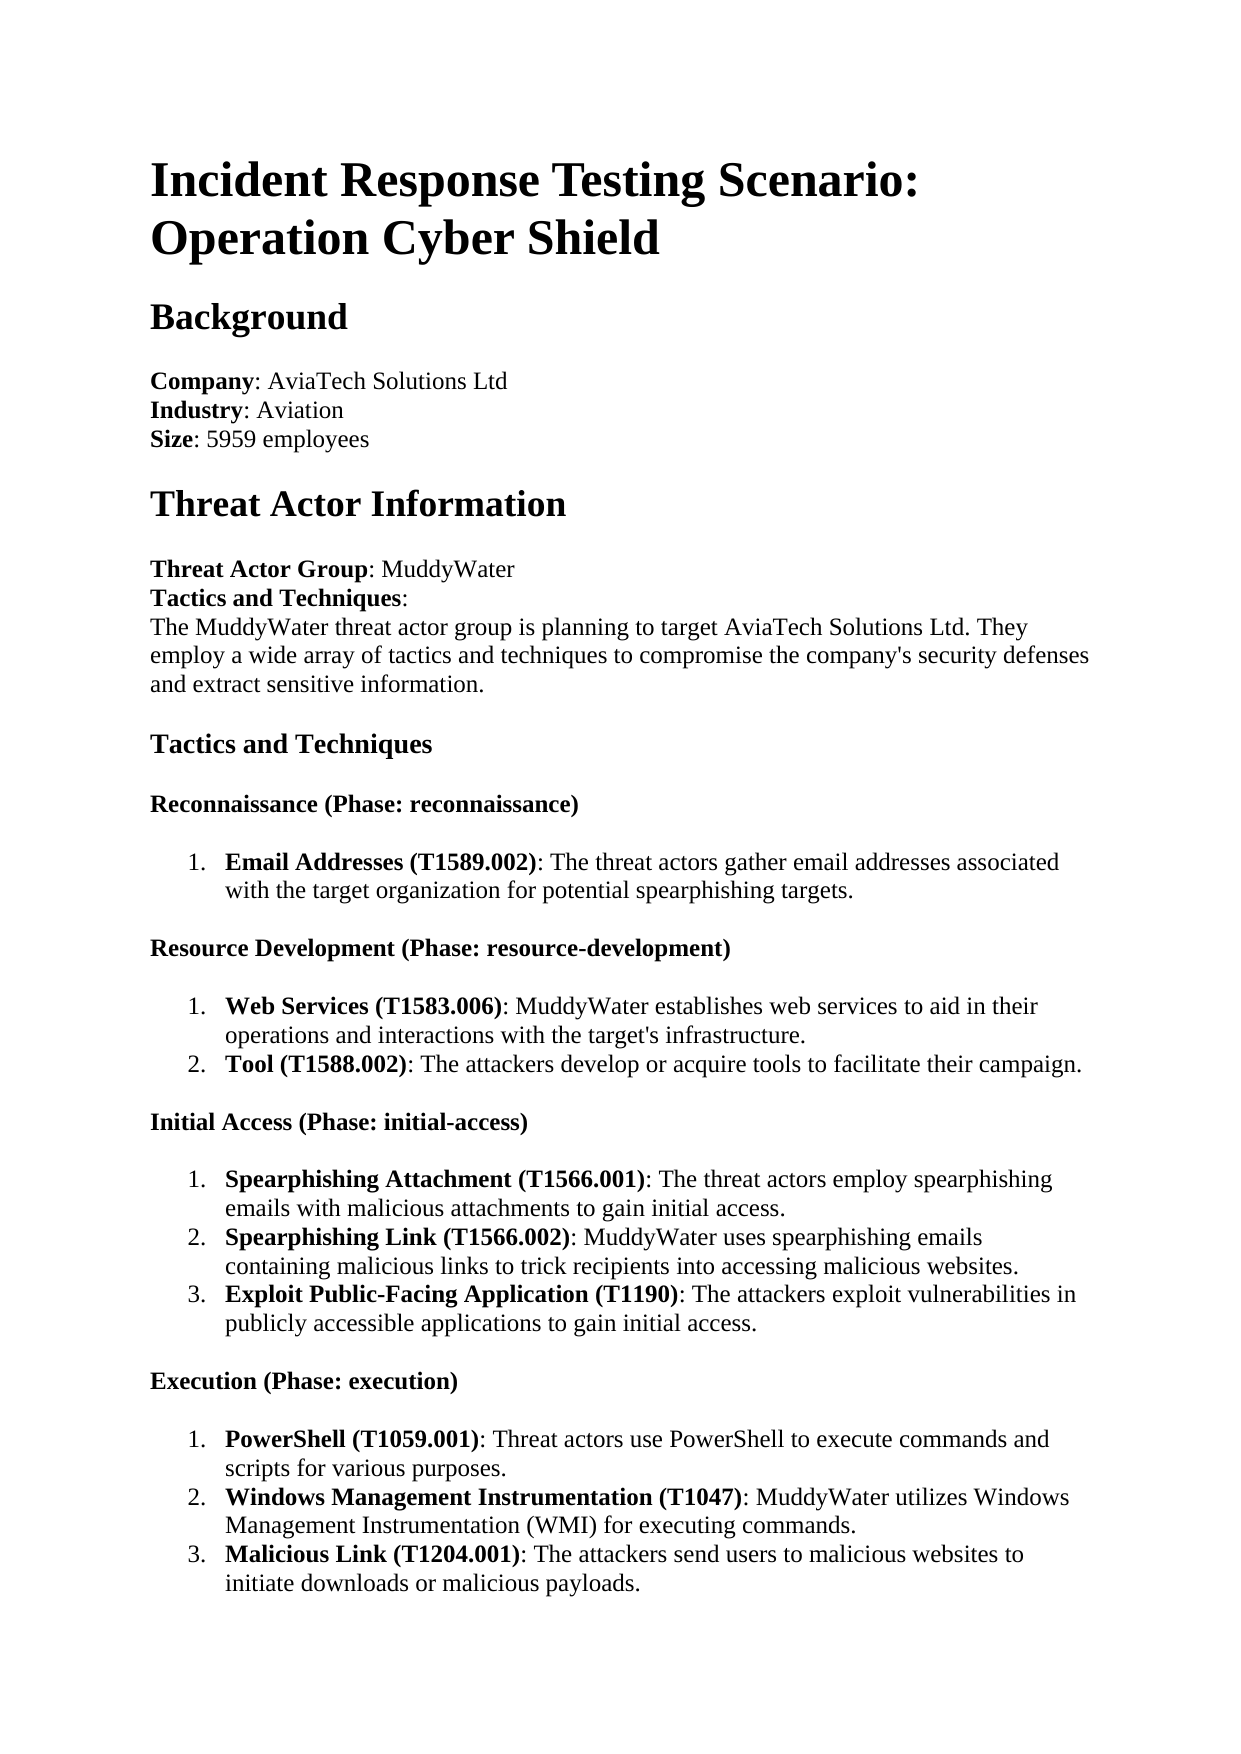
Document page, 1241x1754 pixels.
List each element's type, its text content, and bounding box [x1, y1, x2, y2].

list Spearphishing Link (T1566.002): MuddyWater uses spearphishing emails containing malicious links to trick recipients into accessing malicious websites. [187, 1222, 1090, 1279]
list Windows Management Instrumentation (T1047): MuddyWater utilizes Windows Management Instrumentation (WMI) for executing commands. [187, 1482, 1090, 1539]
text Threat Actor Information [150, 482, 1090, 525]
text Resource Development (Phase: resource-development) [150, 933, 1090, 962]
list PowerShell (T1059.001): Threat actors use PowerShell to execute commands and scripts for various purposes. [187, 1424, 1090, 1482]
list Email Addresses (T1589.002): The threat actors gather email addresses associated with the target organization for potential spearphishing targets. [187, 847, 1090, 904]
list Tool (T1588.002): The attackers develop or acquire tools to facilitate their campaign. [187, 1049, 1090, 1077]
text Initial Access (Phase: initial-access) [150, 1107, 1090, 1135]
text Background [150, 294, 1090, 337]
text Execution (Phase: execution) [150, 1366, 1090, 1395]
list Spearphishing Attachment (T1566.001): The threat actors employ spearphishing emails with malicious attachments to gain initial access. [187, 1164, 1090, 1222]
text Reconnaissance (Phase: reconnaissance) [150, 789, 1090, 817]
text Tactics and Techniques [150, 727, 1090, 759]
list Malicious Link (T1204.001): The attackers send users to malicious websites to initiate downloads or malicious payloads. [187, 1539, 1090, 1597]
text Company: AviaTech Solutions Ltd Industry: Aviation Size: 5959 employees [150, 366, 1090, 453]
list Web Services (T1583.006): MuddyWater establishes web services to aid in their operations and interactions with the target's infrastructure. [187, 991, 1090, 1049]
list Exploit Public-Facing Application (T1190): The attackers exploit vulnerabilities in publicly accessible applications to gain initial access. [187, 1279, 1090, 1337]
text Incident Response Testing Scenario: Operation Cyber Shield [150, 150, 1090, 265]
text Threat Actor Group: MuddyWater Tactics and Techniques: The MuddyWater threat actor group is planning to target AviaTech Solutions Ltd. They employ a wide array of tactics and techniques to compromise the company's security defenses and extract sensitive information. [150, 554, 1090, 698]
